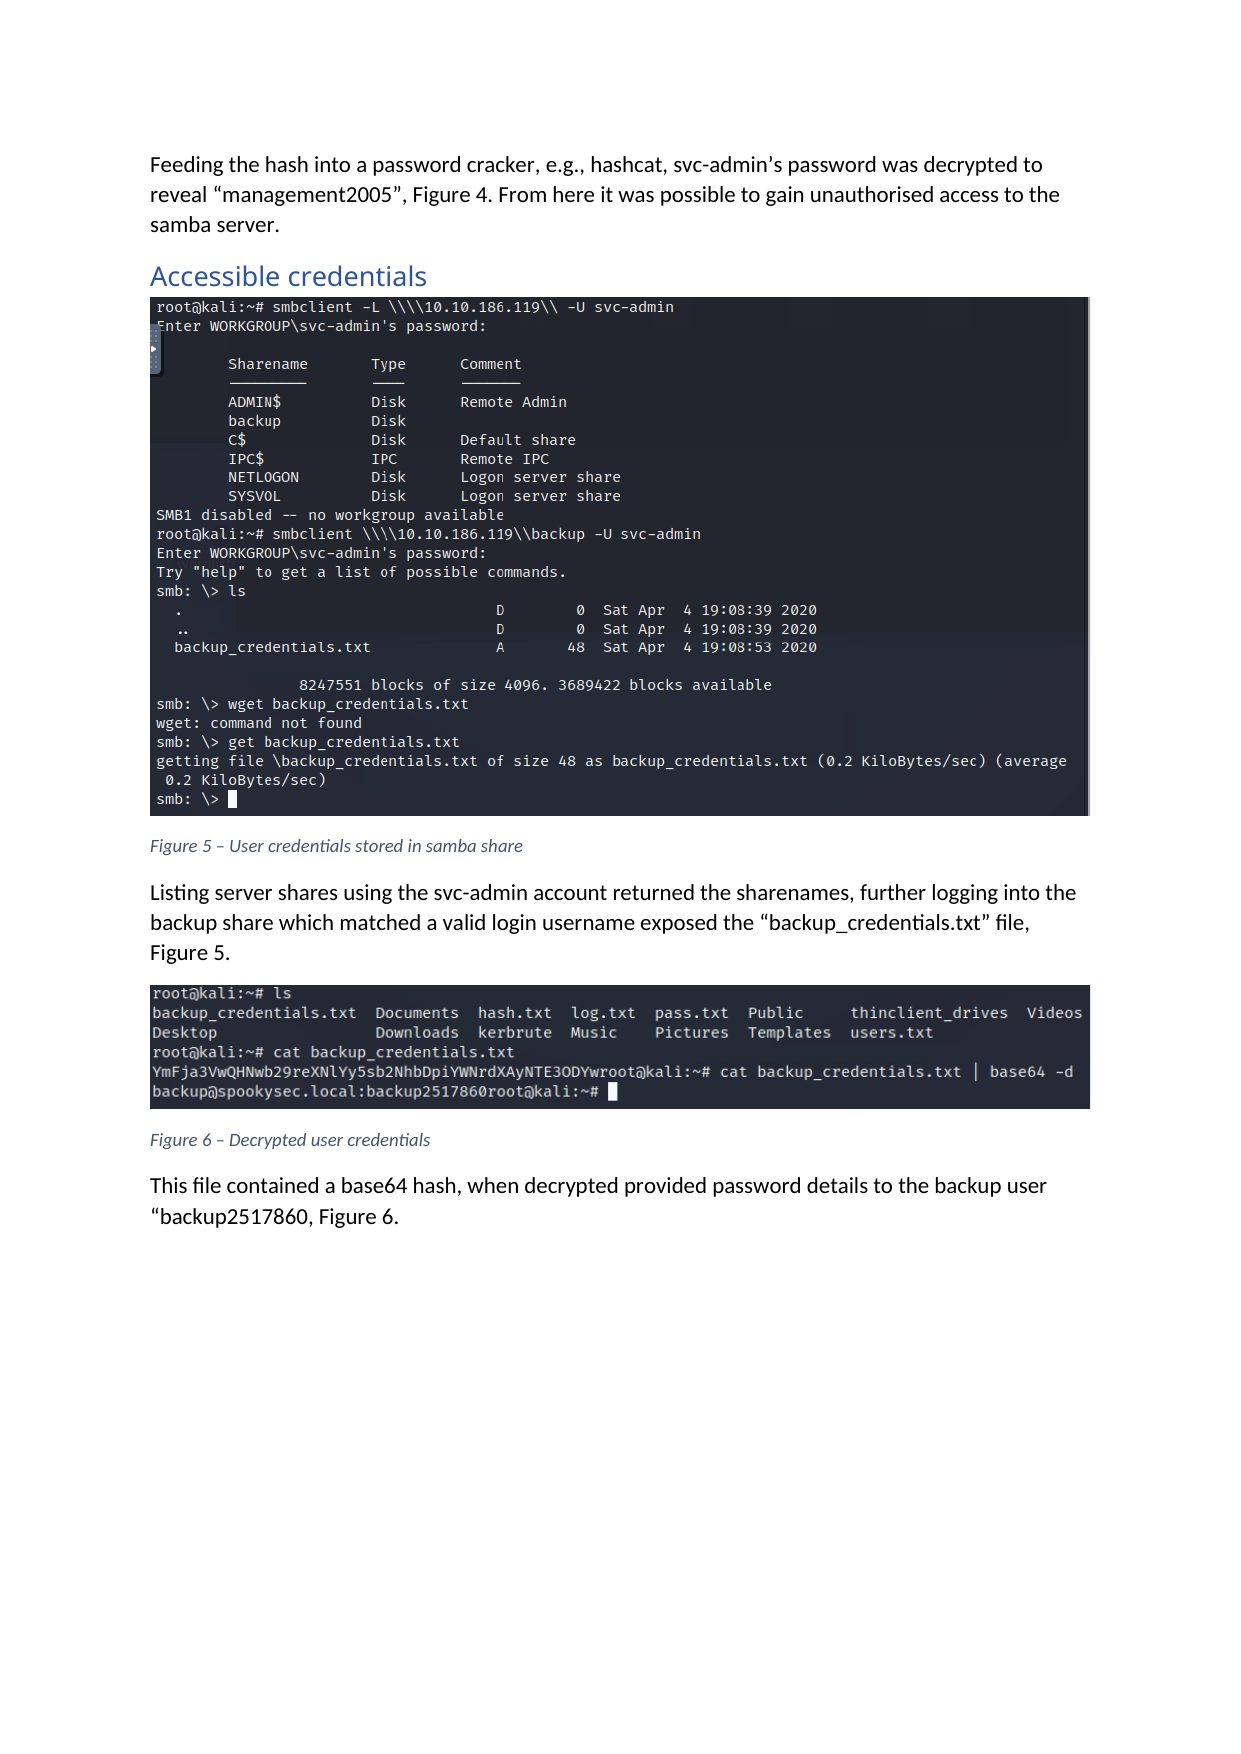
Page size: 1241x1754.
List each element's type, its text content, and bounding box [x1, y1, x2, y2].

subtitle Accessible credentials [150, 257, 1090, 294]
picture [150, 985, 1091, 1109]
text This file contained a base64 hash, when decrypted provided password details to the backup user “backup2517860, Figure 6. [150, 1172, 1090, 1230]
text Feeding the hash into a password cracker, e.g., hashcat, svc-admin’s password was decrypted to reveal “management2005”, Figure 4. From here it was possible to gain unauthorised access to the samba server. [150, 150, 1090, 238]
text Listing server shares using the svc-admin account returned the sharenames, further logging into the backup share which matched a valid login username exposed the “backup_credentials.txt” file, Figure 5. [150, 878, 1090, 966]
text Figure 5 – User credentials stored in samba share [150, 834, 1090, 857]
text Figure 6 – Decrypted user credentials [150, 1128, 1090, 1151]
picture [150, 297, 1091, 816]
